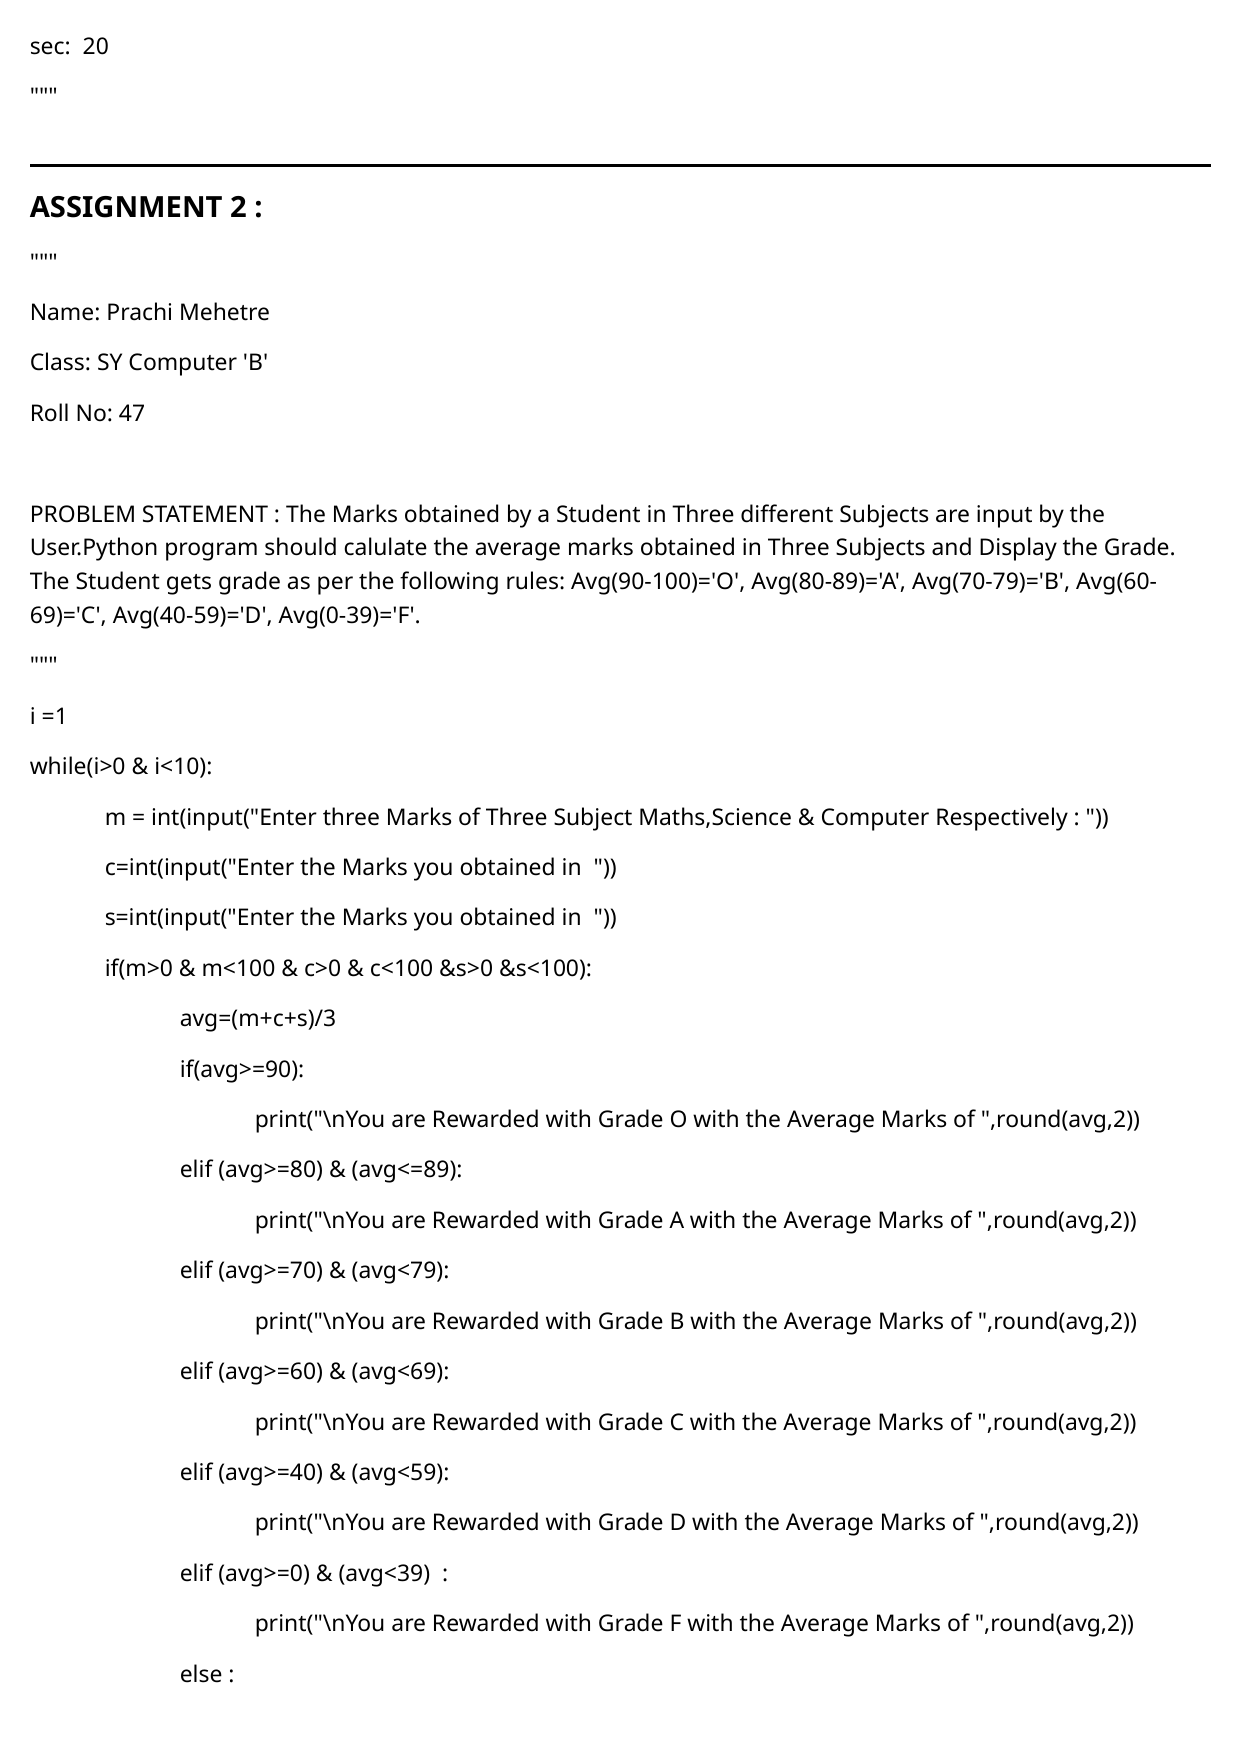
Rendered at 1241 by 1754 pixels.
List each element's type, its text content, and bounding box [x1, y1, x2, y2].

text print("\nYou are Rewarded with Grade F with the Average Marks of ",round(avg,2)) [29, 1607, 1211, 1638]
text """ [29, 649, 1211, 681]
text elif (avg>=60) & (avg<69): [29, 1355, 1211, 1386]
text Roll No: 47 [29, 397, 1211, 428]
text ASSIGNMENT 2 : [29, 186, 1211, 226]
text if(m>0 & m<100 & c>0 & c<100 &s>0 &s<100): [29, 952, 1211, 983]
text """ [29, 246, 1211, 277]
text avg=(m+c+s)/3 [29, 1002, 1211, 1033]
text """ [29, 80, 1211, 111]
text s=int(input("Enter the Marks you obtained in ")) [29, 901, 1211, 933]
text print("\nYou are Rewarded with Grade C with the Average Marks of ",round(avg,2)) [29, 1406, 1211, 1437]
text PROBLEM STATEMENT : The Marks obtained by a Student in Three different Subjects are input by the User.Python program should calulate the average marks obtained in Three Subjects and Display the Grade. The Student gets grade as per the following rules: Avg(90-100)='O', Avg(80-89)='A', Avg(70-79)='B', Avg(60-69)='C', Avg(40-59)='D', Avg(0-39)='F'. [29, 498, 1211, 630]
text elif (avg>=70) & (avg<79): [29, 1254, 1211, 1286]
text if(avg>=90): [29, 1053, 1211, 1084]
text i =1 [29, 700, 1211, 731]
text print("\nYou are Rewarded with Grade D with the Average Marks of ",round(avg,2)) [29, 1506, 1211, 1538]
text while(i>0 & i<10): [29, 750, 1211, 781]
text Name: Prachi Mehetre [29, 296, 1211, 327]
text print("\nYou are Rewarded with Grade O with the Average Marks of ",round(avg,2)) [29, 1103, 1211, 1134]
text print("\nYou are Rewarded with Grade A with the Average Marks of ",round(avg,2)) [29, 1204, 1211, 1235]
text elif (avg>=80) & (avg<=89): [29, 1153, 1211, 1185]
text m = int(input("Enter three Marks of Three Subject Maths,Science & Computer Respectively : ")) [29, 801, 1211, 832]
text sec: 20 [29, 29, 1211, 61]
text print("\nYou are Rewarded with Grade B with the Average Marks of ",round(avg,2)) [29, 1305, 1211, 1336]
text elif (avg>=40) & (avg<59): [29, 1456, 1211, 1487]
text c=int(input("Enter the Marks you obtained in ")) [29, 851, 1211, 882]
text elif (avg>=0) & (avg<39) : [29, 1557, 1211, 1588]
text Class: SY Computer 'B' [29, 346, 1211, 378]
text else : [29, 1658, 1211, 1689]
